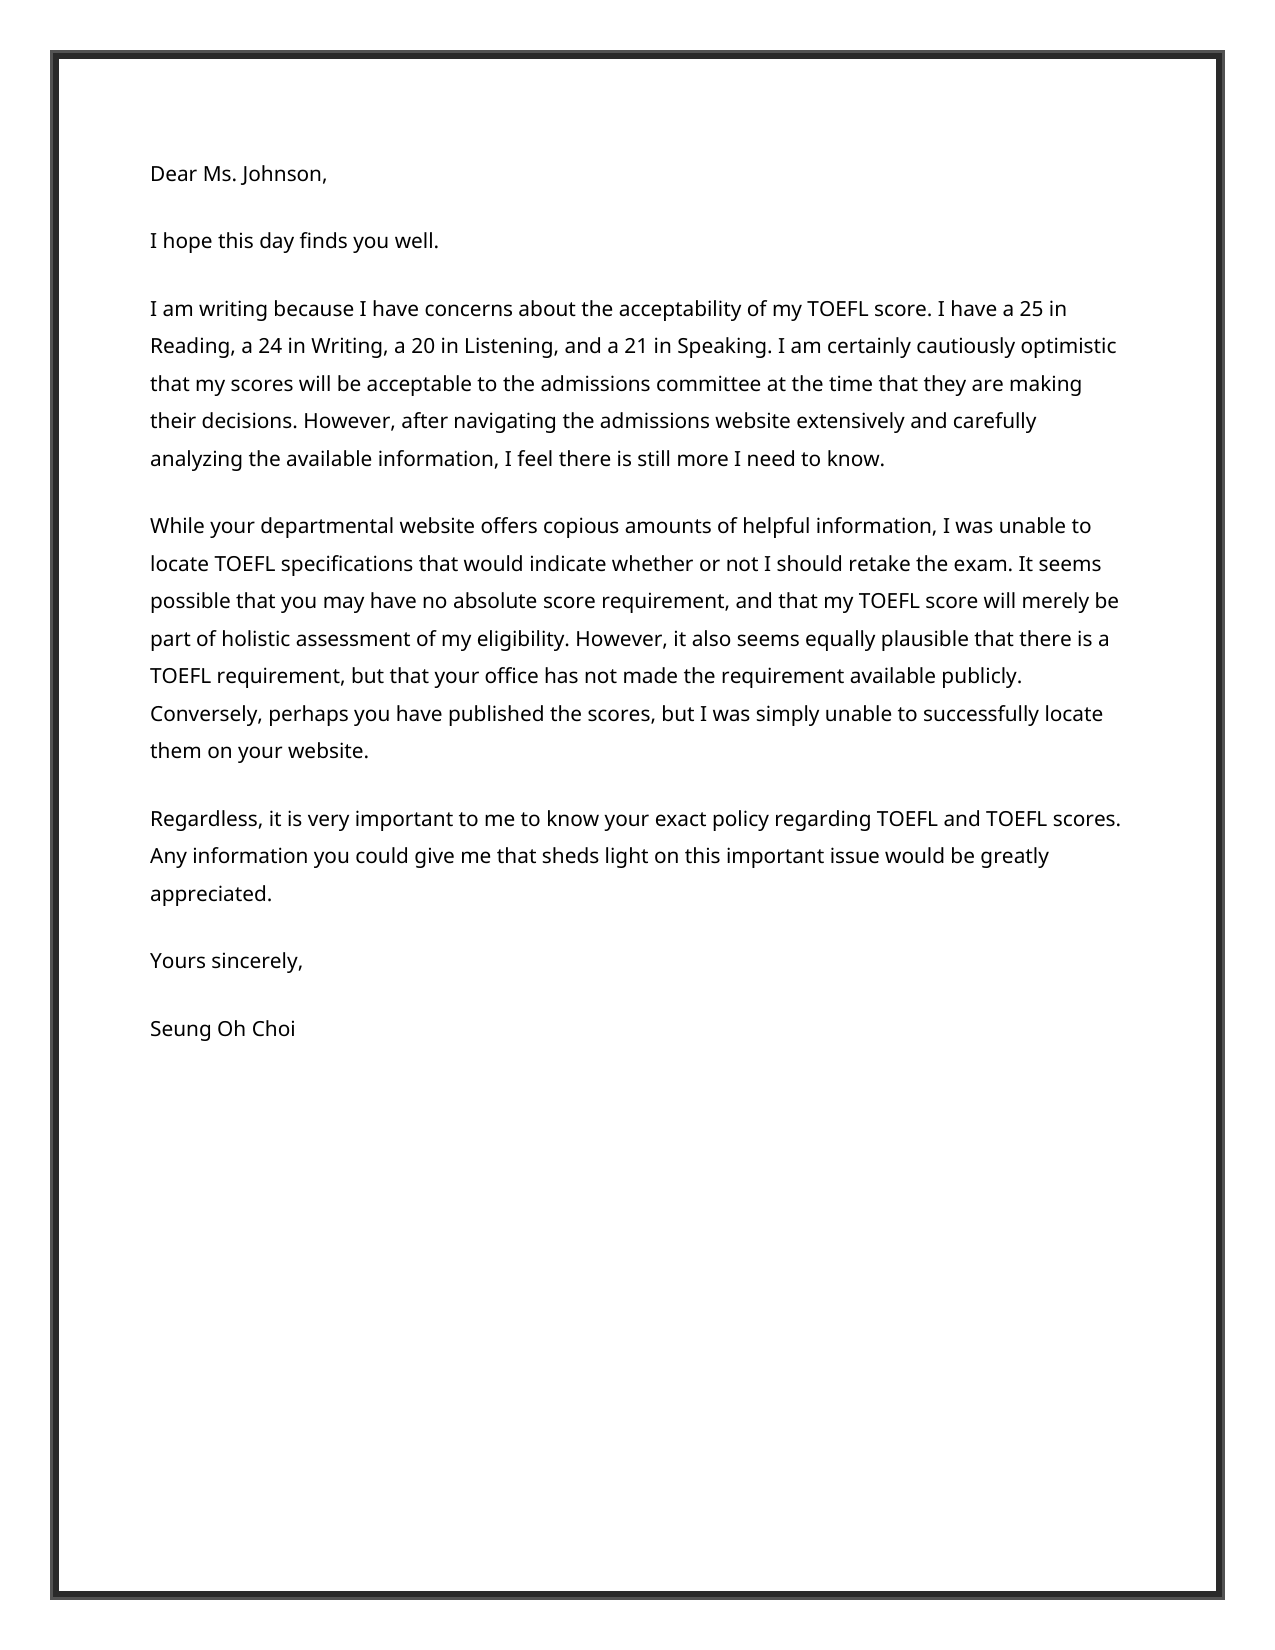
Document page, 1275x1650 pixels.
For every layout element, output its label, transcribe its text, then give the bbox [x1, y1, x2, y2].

text While your departmental website offers copious amounts of helpful information, I was unable to locate TOEFL specifications that would indicate whether or not I should retake the exam. It seems possible that you may have no absolute score requirement, and that my TOEFL score will merely be part of holistic assessment of my eligibility. However, it also seems equally plausible that there is a TOEFL requirement, but that your office has not made the requirement available publicly. Conversely, perhaps you have published the scores, but I was simply unable to successfully locate them on your website. [150, 502, 1125, 765]
text Dear Ms. Johnson, [150, 150, 1125, 187]
text I am writing because I have concerns about the acceptability of my TOEFL score. I have a 25 in Reading, a 24 in Writing, a 20 in Listening, and a 21 in Speaking. I am certainly cautiously optimistic that my scores will be acceptable to the admissions committee at the time that they are making their decisions. However, after navigating the admissions website extensively and carefully analyzing the available information, I feel there is still more I need to know. [150, 285, 1125, 472]
text I hope this day finds you well. [150, 217, 1125, 255]
text Seung Oh Choi [150, 1005, 1125, 1042]
text Yours sincerely, [150, 937, 1125, 975]
text Regardless, it is very important to me to know your exact policy regarding TOEFL and TOEFL scores. Any information you could give me that sheds light on this important issue would be greatly appreciated. [150, 795, 1125, 907]
